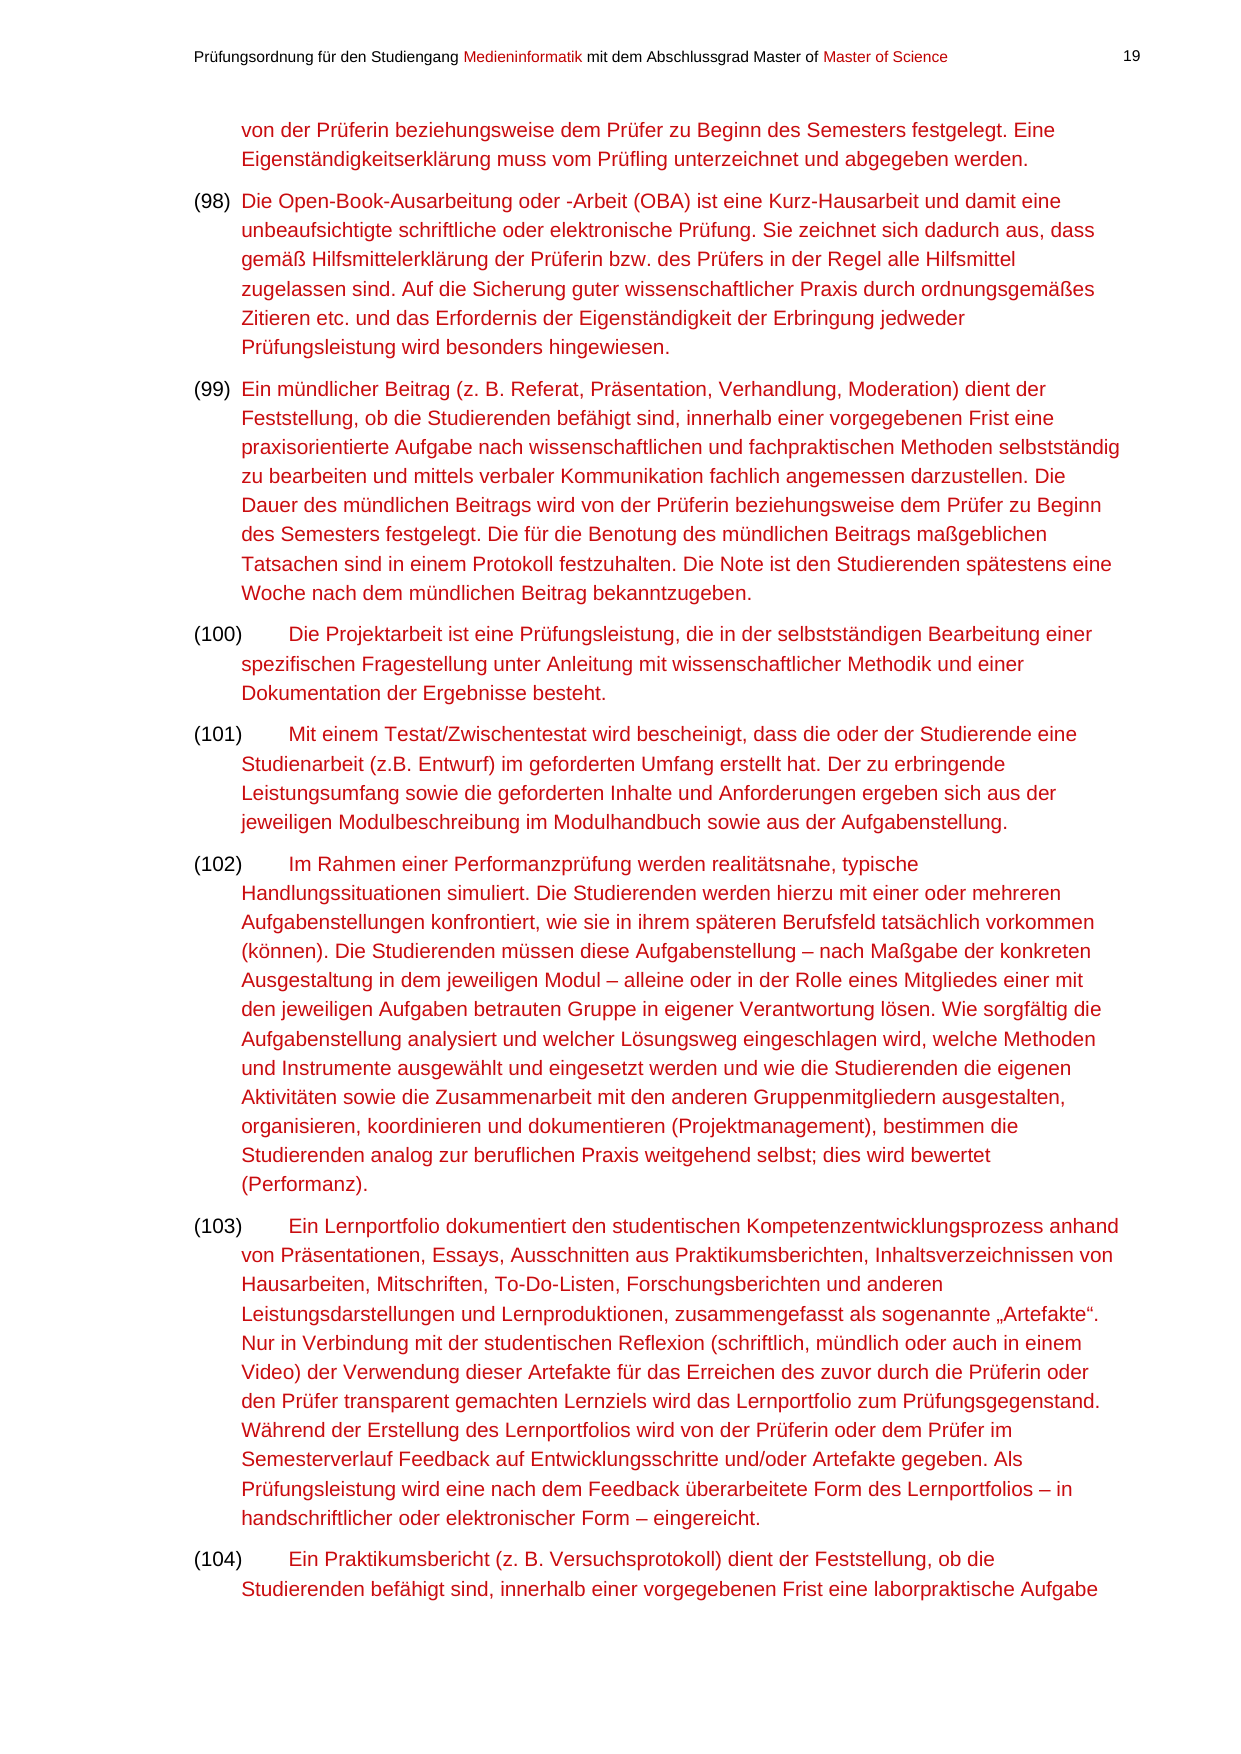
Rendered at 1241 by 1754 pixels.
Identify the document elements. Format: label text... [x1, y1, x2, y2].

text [194, 118, 1124, 171]
text Ein Lernportfolio dokumentiert den studentischen Kompetenzentwicklungsprozess anhand von Präsentationen, Essays, Ausschnitten aus Praktikumsberichten, Inhaltsverzeichnissen von Hausarbeiten, Mitschriften, To-Do-Listen, Forschungsberichten und anderen Leistungsdarstellungen und Lernproduktionen, zusammengefasst als sogenannte „Artefakte“. Nur in Verbindung mit der studentischen Reflexion (schriftlich, mündlich oder auch in einem Video) der Verwendung dieser Artefakte für das Erreichen des zuvor durch die Prüferin oder den Prüfer transparent gemachten Lernziels wird das Lernportfolio zum Prüfungsgegenstand. Während der Erstellung des Lernportfolios wird von der Prüferin oder dem Prüfer im Semesterverlauf Feedback auf Entwicklungsschritte und/oder Artefakte gegeben. Als Prüfungsleistung wird eine nach dem Feedback überarbeitete Form des Lernportfolios – in handschriftlicher oder elektronischer Form – eingereicht. [194, 1214, 1124, 1529]
text Ein mündlicher Beitrag (z. B. Referat, Präsentation, Verhandlung, Moderation) dient der Feststellung, ob die Studierenden befähigt sind, innerhalb einer vorgegebenen Frist eine praxisorientierte Aufgabe nach wissenschaftlichen und fachpraktischen Methoden selbstständig zu bearbeiten und mittels verbaler Kommunikation fachlich angemessen darzustellen. Die Dauer des mündlichen Beitrags wird von der Prüferin beziehungsweise dem Prüfer zu Beginn des Semesters festgelegt. Die für die Benotung des mündlichen Beitrags maßgeblichen Tatsachen sind in einem Protokoll festzuhalten. Die Note ist den Studierenden spätestens eine Woche nach dem mündlichen Beitrag bekanntzugeben. [194, 376, 1124, 604]
text Die Open-Book-Ausarbeitung oder -Arbeit (OBA) ist eine Kurz-Hausarbeit und damit eine unbeaufsichtigte schriftliche oder elektronische Prüfung. Sie zeichnet sich dadurch aus, dass gemäß Hilfsmittelerklärung der Prüferin bzw. des Prüfers in der Regel alle Hilfsmittel zugelassen sind. Auf die Sicherung guter wissenschaftlicher Praxis durch ordnungsgemäßes Zitieren etc. und das Erfordernis der Eigenständigkeit der Erbringung jedweder Prüfungsleistung wird besonders hingewiesen. [194, 189, 1124, 359]
text Mit einem Testat/Zwischentestat wird bescheinigt, dass die oder der Studierende eine Studienarbeit (z.B. Entwurf) im geforderten Umfang erstellt hat. Der zu erbringende Leistungsumfang sowie die geforderten Inhalte und Anforderungen ergeben sich aus der jeweiligen Modulbeschreibung im Modulhandbuch sowie aus der Aufgabenstellung. [194, 722, 1124, 834]
text Im Rahmen einer Performanzprüfung werden realitätsnahe, typische Handlungssituationen simuliert. Die Studierenden werden hierzu mit einer oder mehreren Aufgabenstellungen konfrontiert, wie sie in ihrem späteren Berufsfeld tatsächlich vorkommen (können). Die Studierenden müssen diese Aufgabenstellung – nach Maßgabe der konkreten Ausgestaltung in dem jeweiligen Modul – alleine oder in der Rolle eines Mitgliedes einer mit den jeweiligen Aufgaben betrauten Gruppe in eigener Verantwortung lösen. Wie sorgfältig die Aufgabenstellung analysiert und welcher Lösungsweg eingeschlagen wird, welche Methoden und Instrumente ausgewählt und eingesetzt werden und wie die Studierenden die eigenen Aktivitäten sowie die Zusammenarbeit mit den anderen Gruppenmitgliedern ausgestalten, organisieren, koordinieren und dokumentieren (Projektmanagement), bestimmen die Studierenden analog zur beruflichen Praxis weitgehend selbst; dies wird bewertet (Performanz). [194, 851, 1124, 1196]
text Die Projektarbeit ist eine Prüfungsleistung, die in der selbstständigen Bearbeitung einer spezifischen Fragestellung unter Anleitung mit wissenschaftlicher Methodik und einer Dokumentation der Ergebnisse besteht. [194, 622, 1124, 704]
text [194, 1547, 1124, 1600]
